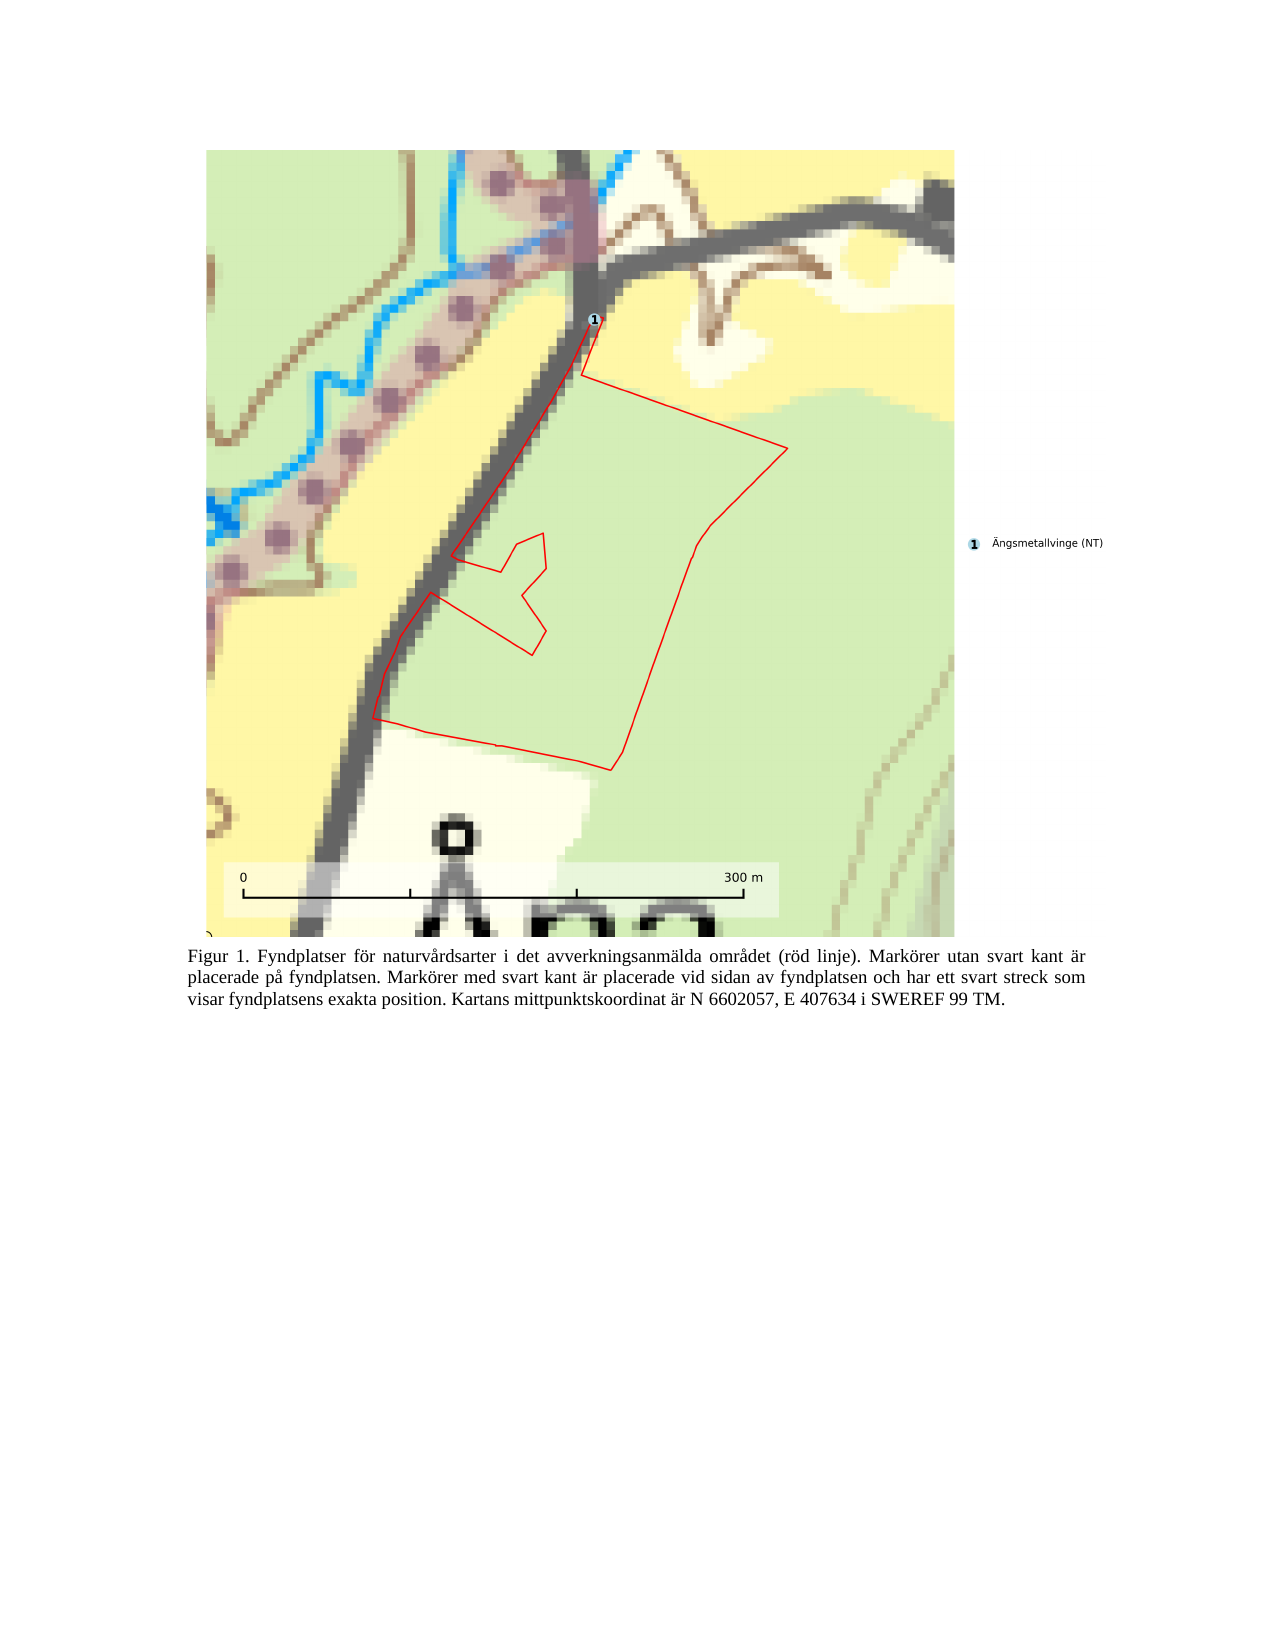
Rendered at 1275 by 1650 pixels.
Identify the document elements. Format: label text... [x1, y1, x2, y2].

picture [206, 150, 1107, 937]
text Figur 1. Fyndplatser för naturvårdsarter i det avverkningsanmälda området (röd linje). Markörer utan svart kant är placerade på fyndplatsen. Markörer med svart kant är placerade vid sidan av fyndplatsen och har ett svart streck som visar fyndplatsens exakta position. Kartans mittpunktskoordinat är N 6602057, E 407634 i SWEREF 99 TM. [187, 945, 1087, 1009]
